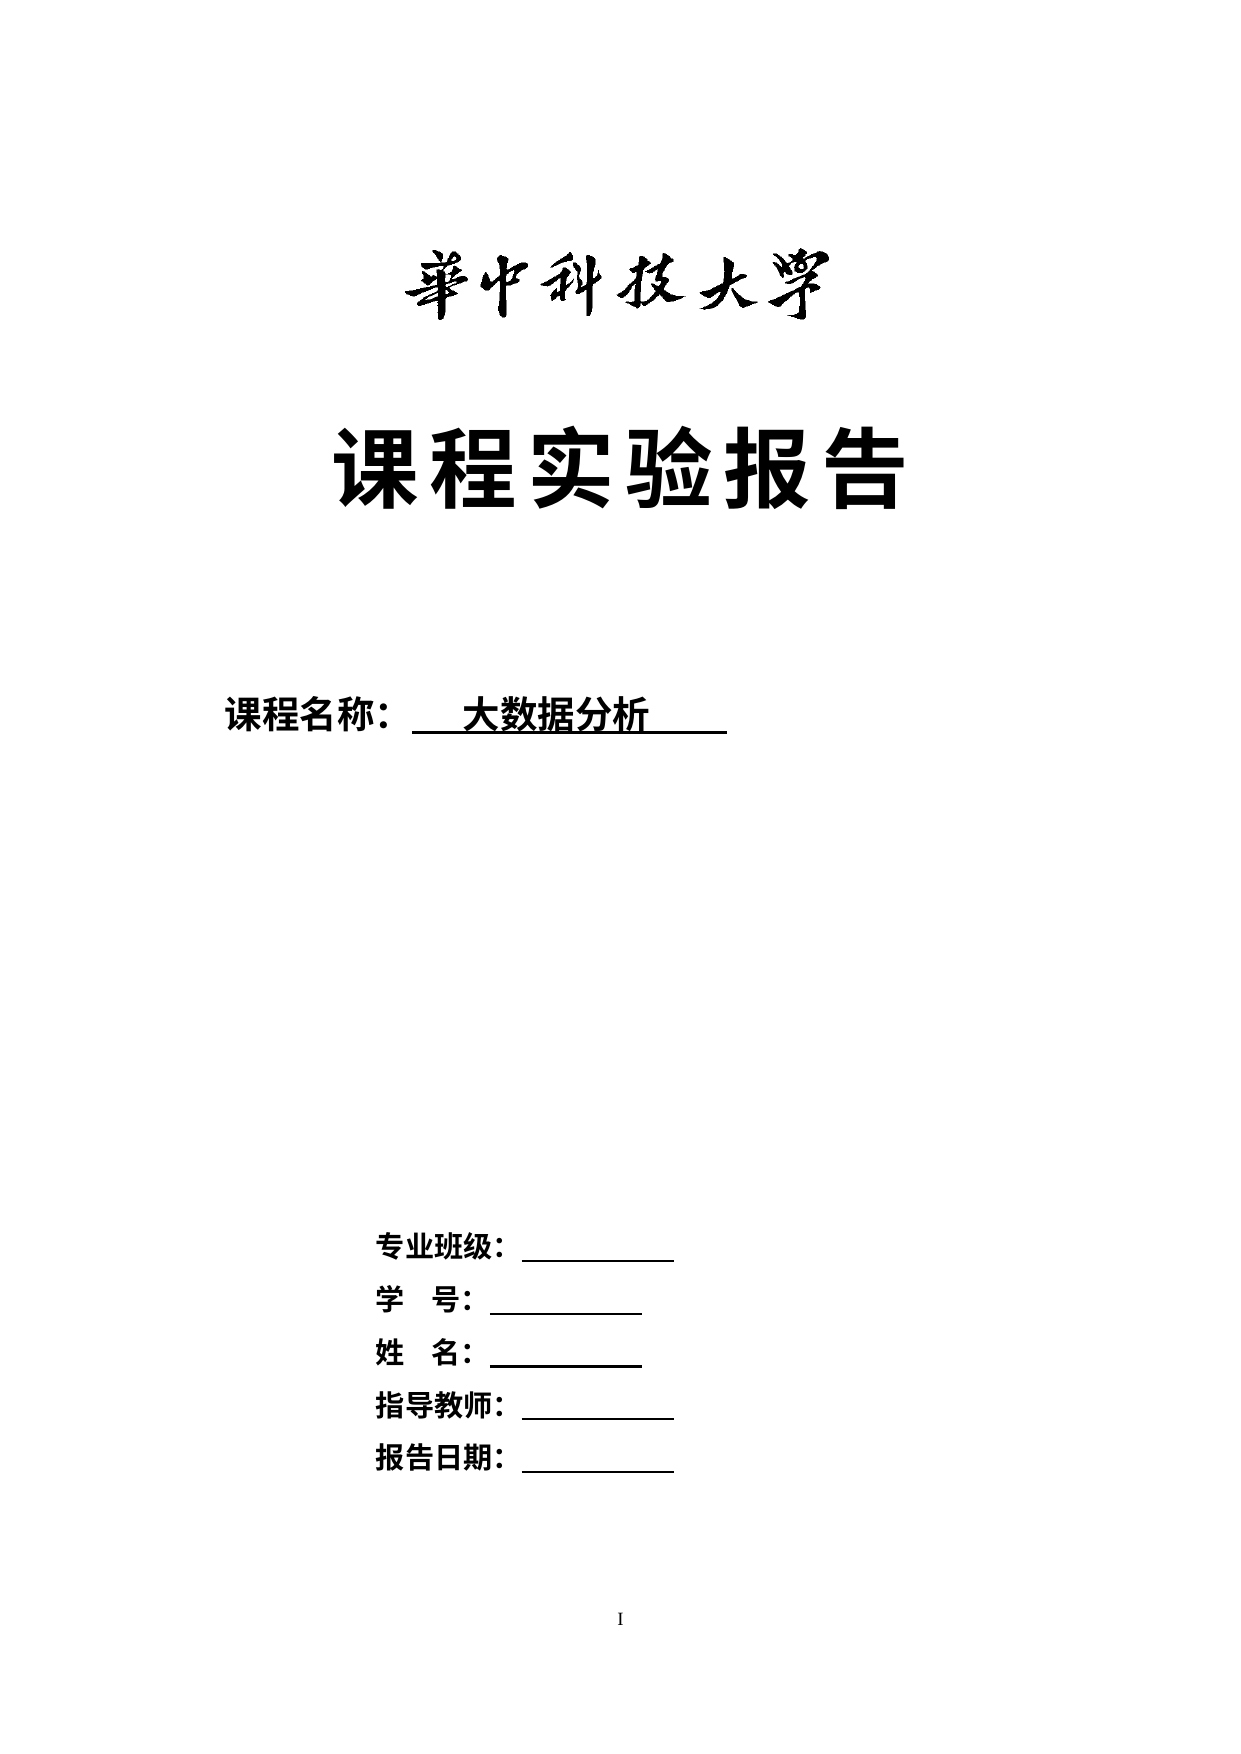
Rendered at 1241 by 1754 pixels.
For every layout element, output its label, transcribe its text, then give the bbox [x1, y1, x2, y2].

text 课程名称： 大数据分析 [187, 684, 1053, 739]
text 专业班级： [187, 1224, 1053, 1266]
text 指导教师： [187, 1382, 1053, 1424]
text 报告日期： [187, 1435, 1053, 1477]
text 学 号： [187, 1276, 1053, 1319]
text 课 程 实 验 报 告 [187, 400, 1053, 527]
text 姓 名： [187, 1329, 1053, 1372]
